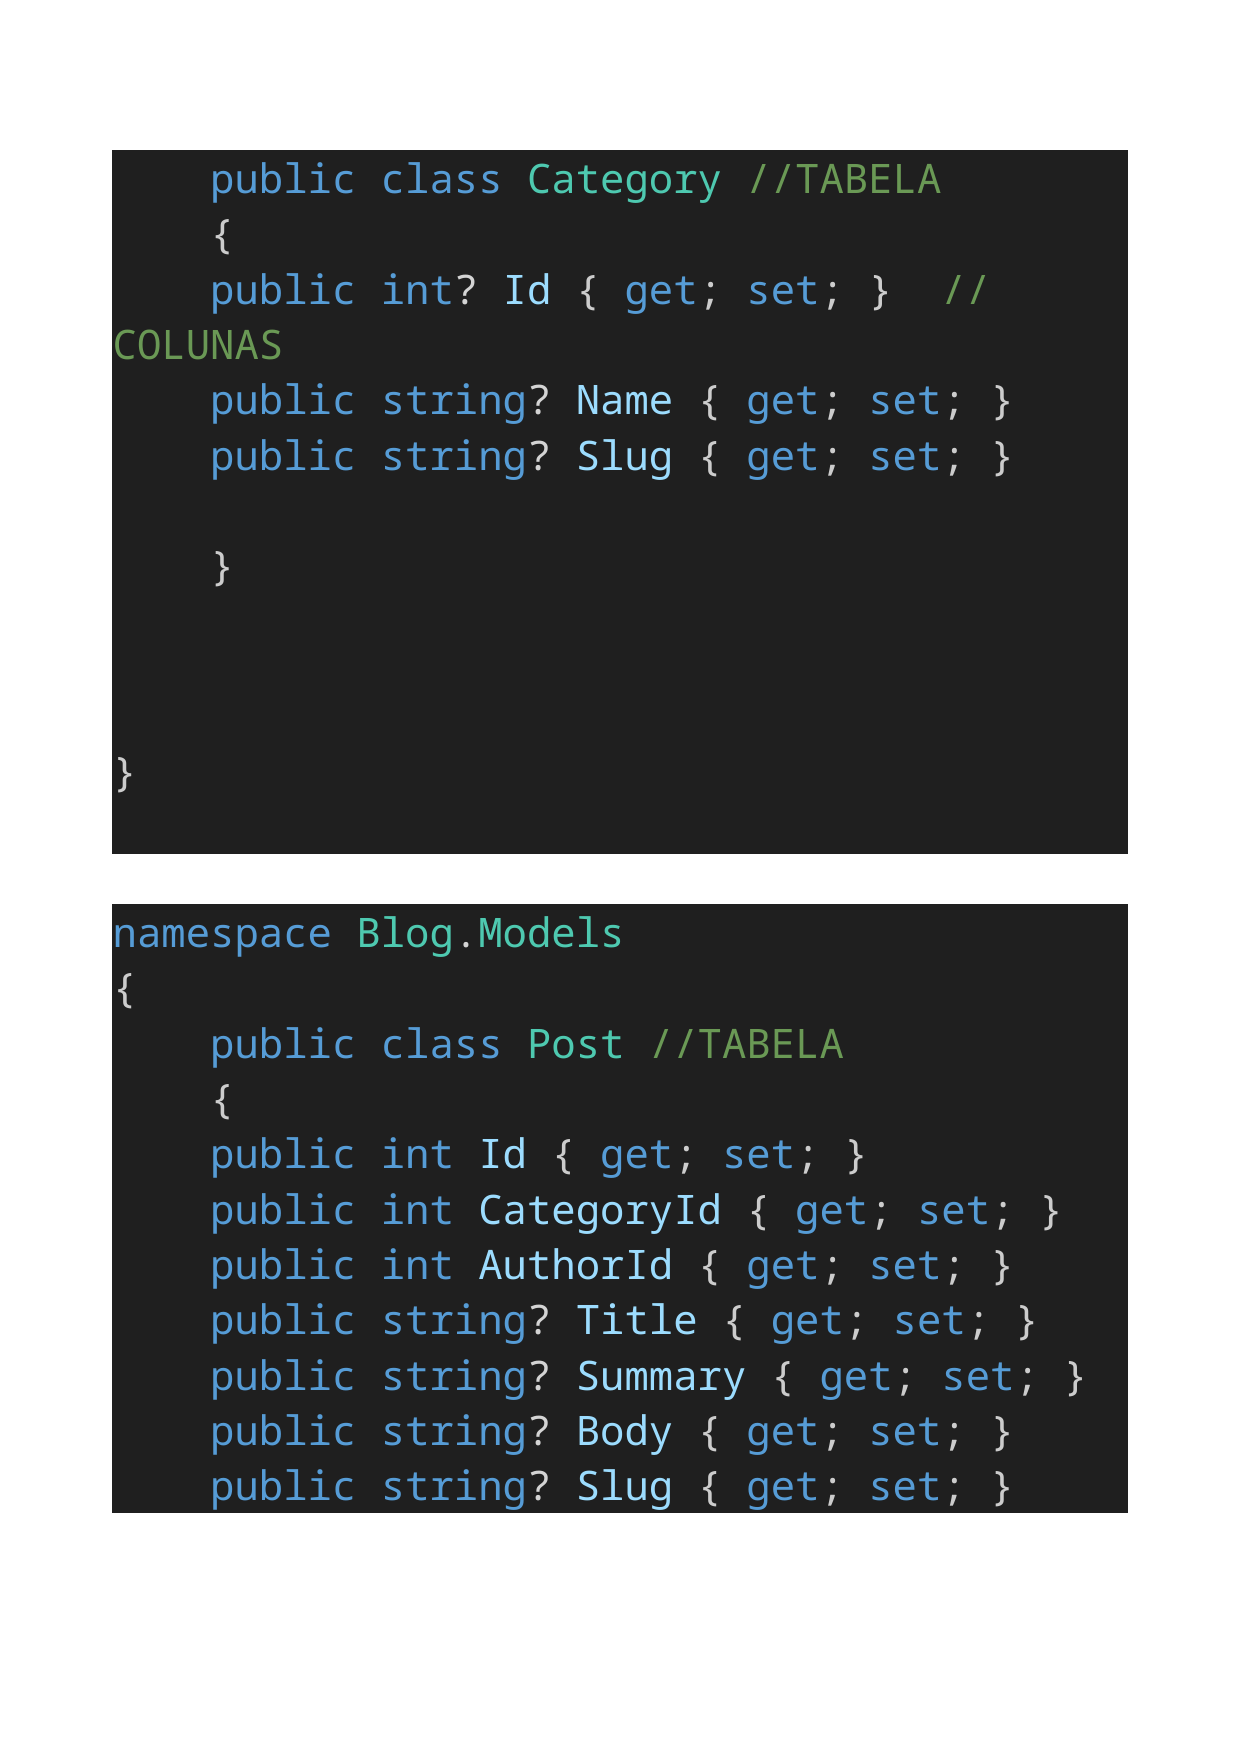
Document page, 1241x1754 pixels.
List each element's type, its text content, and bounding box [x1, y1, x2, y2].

text public int CategoryId { get; set; } [112, 1181, 1128, 1236]
text public int AuthorId { get; set; } [112, 1236, 1128, 1291]
text public int? Id { get; set; } // COLUNAS [112, 261, 1128, 371]
text { [112, 1070, 1128, 1125]
text public class Post //TABELA [112, 1015, 1128, 1070]
text public string? Summary { get; set; } [112, 1347, 1128, 1402]
text namespace Blog.Models [112, 904, 1128, 959]
text public string? Title { get; set; } [112, 1291, 1128, 1347]
text } [112, 743, 1128, 798]
text { [112, 205, 1128, 261]
text public string? Body { get; set; } [112, 1402, 1128, 1457]
text public string? Slug { get; set; } [112, 1457, 1128, 1513]
text { [112, 959, 1128, 1015]
text public int Id { get; set; } [112, 1125, 1128, 1181]
text public string? Name { get; set; } [112, 371, 1128, 427]
text public string? Slug { get; set; } [112, 427, 1128, 482]
text } [112, 537, 1128, 592]
text public class Category //TABELA [112, 150, 1128, 205]
